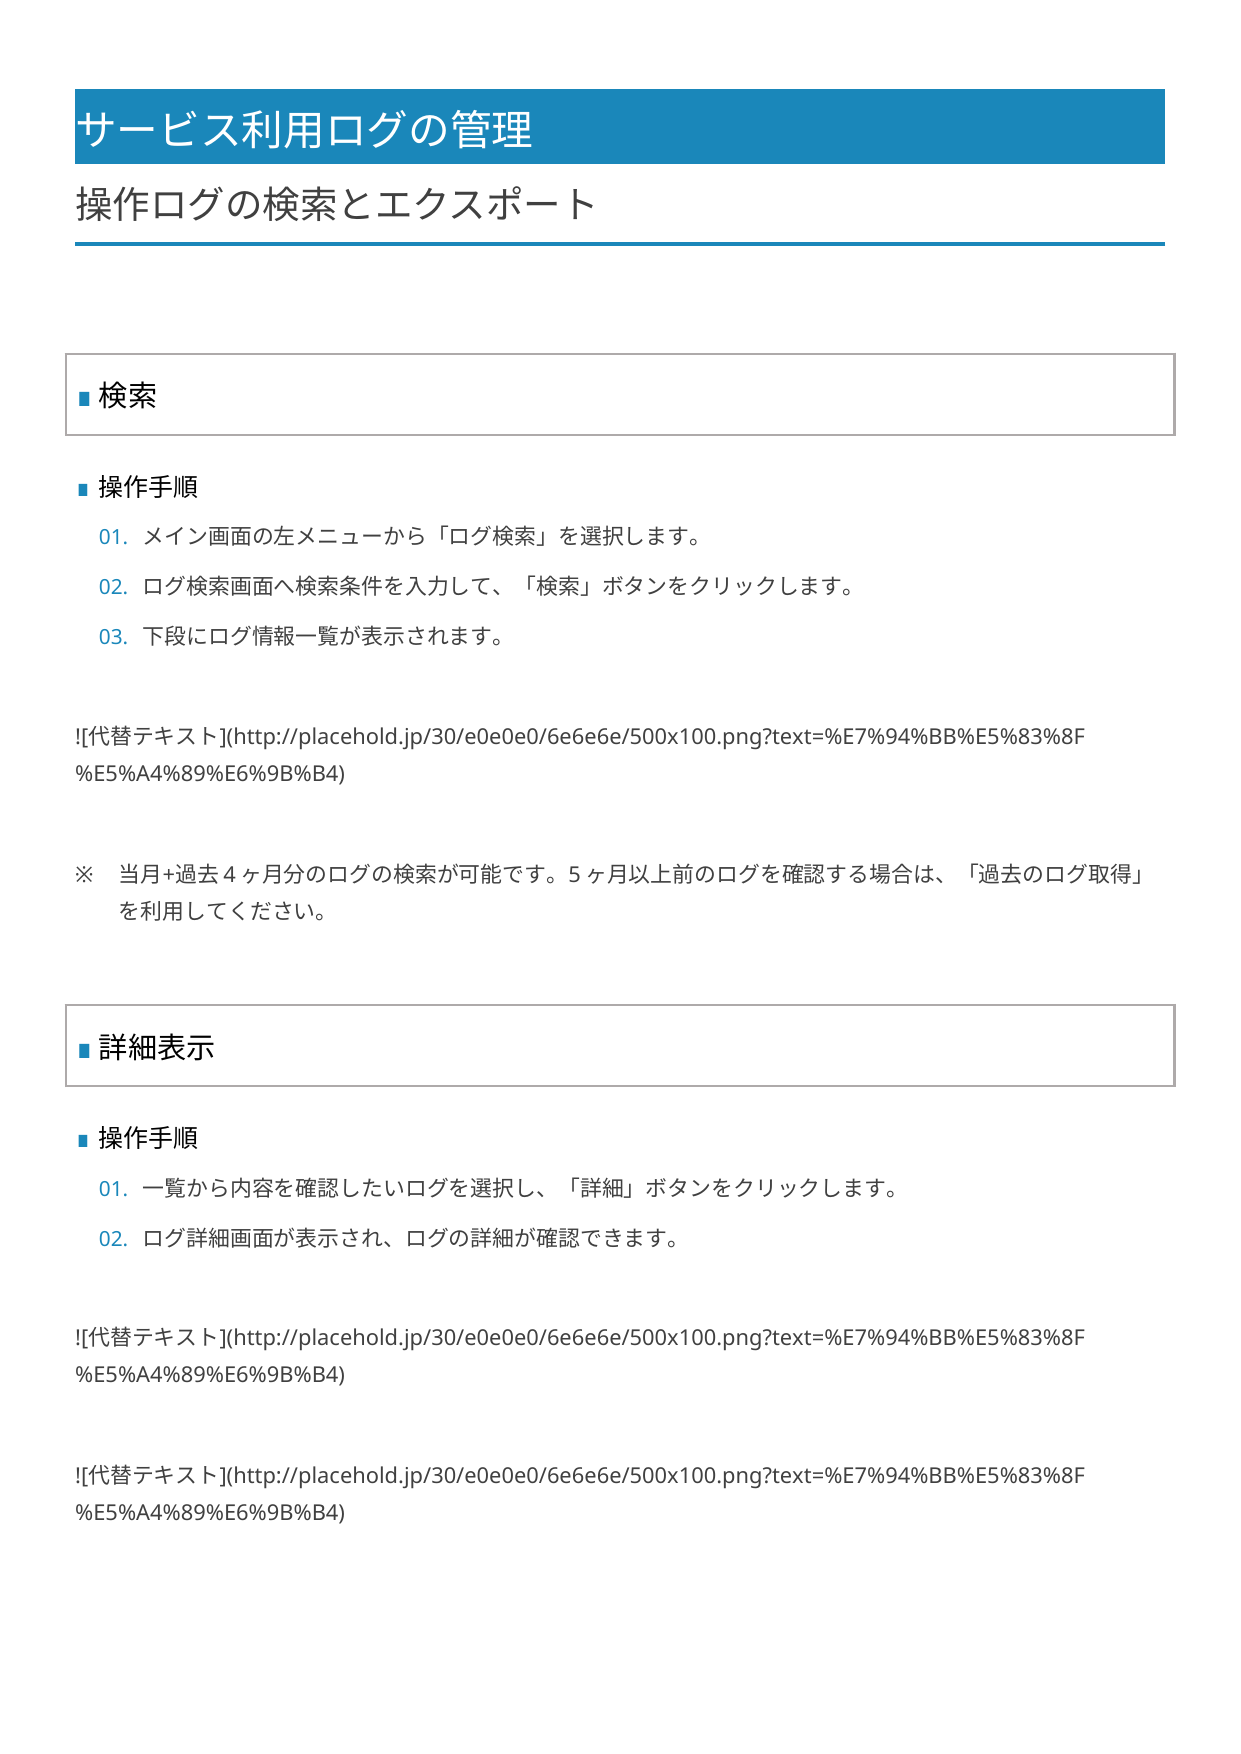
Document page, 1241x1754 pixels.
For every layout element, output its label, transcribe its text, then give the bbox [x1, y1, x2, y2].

subtitle 操作ログの検索とエクスポート [75, 164, 1165, 242]
text 詳細表示 [67, 1006, 1173, 1085]
text ![代替テキスト](http://placehold.jp/30/e0e0e0/6e6e6e/500x100.png?text=%E7%94%BB%E5%83%8F%E5%A4%89%E6%9B%B4) [75, 1455, 1165, 1530]
list ログ検索画面へ検索条件を入力して、「検索」ボタンをクリックします。 [99, 566, 1165, 604]
list 一覧から内容を確認したいログを選択し、「詳細」ボタンをクリックします。 [99, 1168, 1165, 1205]
text 操作手順 [75, 466, 1165, 504]
text 操作手順 [75, 1118, 1165, 1155]
text 検索 [67, 355, 1173, 434]
list 下段にログ情報一覧が表示されます。 [99, 616, 1165, 654]
list ログ詳細画面が表示され、ログの詳細が確認できます。 [99, 1218, 1165, 1255]
list メイン画面の左メニューから「ログ検索」を選択します。 [99, 516, 1165, 554]
subtitle サービス利用ログの管理 [75, 89, 1165, 164]
text 当月+過去4ヶ月分のログの検索が可能です。5ヶ月以上前のログを確認する場合は、「過去のログ取得」を利用してください。 [75, 854, 1165, 929]
text ![代替テキスト](http://placehold.jp/30/e0e0e0/6e6e6e/500x100.png?text=%E7%94%BB%E5%83%8F%E5%A4%89%E6%9B%B4) [75, 716, 1165, 791]
text ![代替テキスト](http://placehold.jp/30/e0e0e0/6e6e6e/500x100.png?text=%E7%94%BB%E5%83%8F%E5%A4%89%E6%9B%B4) [75, 1318, 1165, 1393]
